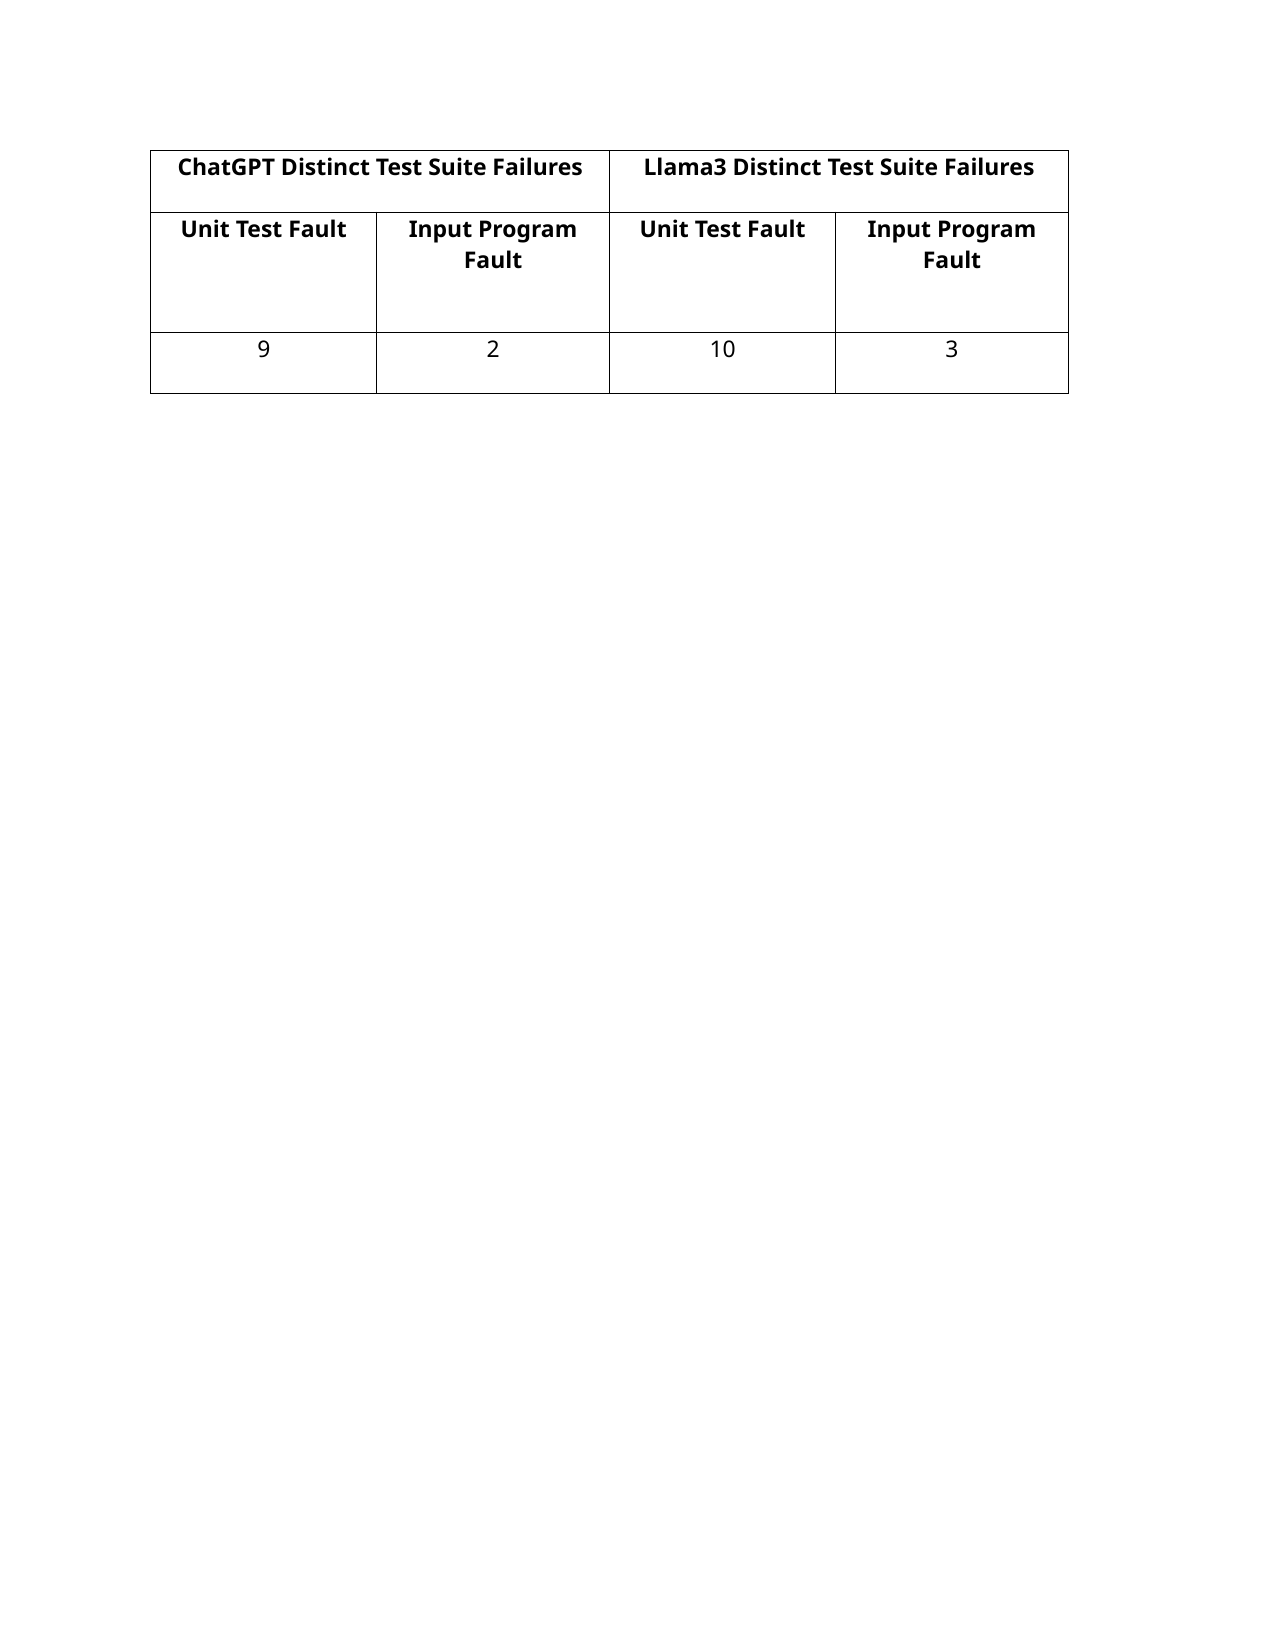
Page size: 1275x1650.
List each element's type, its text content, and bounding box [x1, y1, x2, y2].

table_cell Input Program Fault [377, 213, 609, 332]
table_cell 3 [836, 333, 1068, 393]
table_header ChatGPT Distinct Test Suite Failures [151, 151, 609, 212]
table_cell 2 [377, 333, 609, 393]
table_cell Unit Test Fault [610, 213, 835, 332]
table_cell Unit Test Fault [151, 213, 376, 332]
table_cell 10 [610, 333, 835, 393]
table_cell Input Program Fault [836, 213, 1068, 332]
table_cell 9 [151, 333, 376, 393]
table_header Llama3 Distinct Test Suite Failures [610, 151, 1068, 212]
